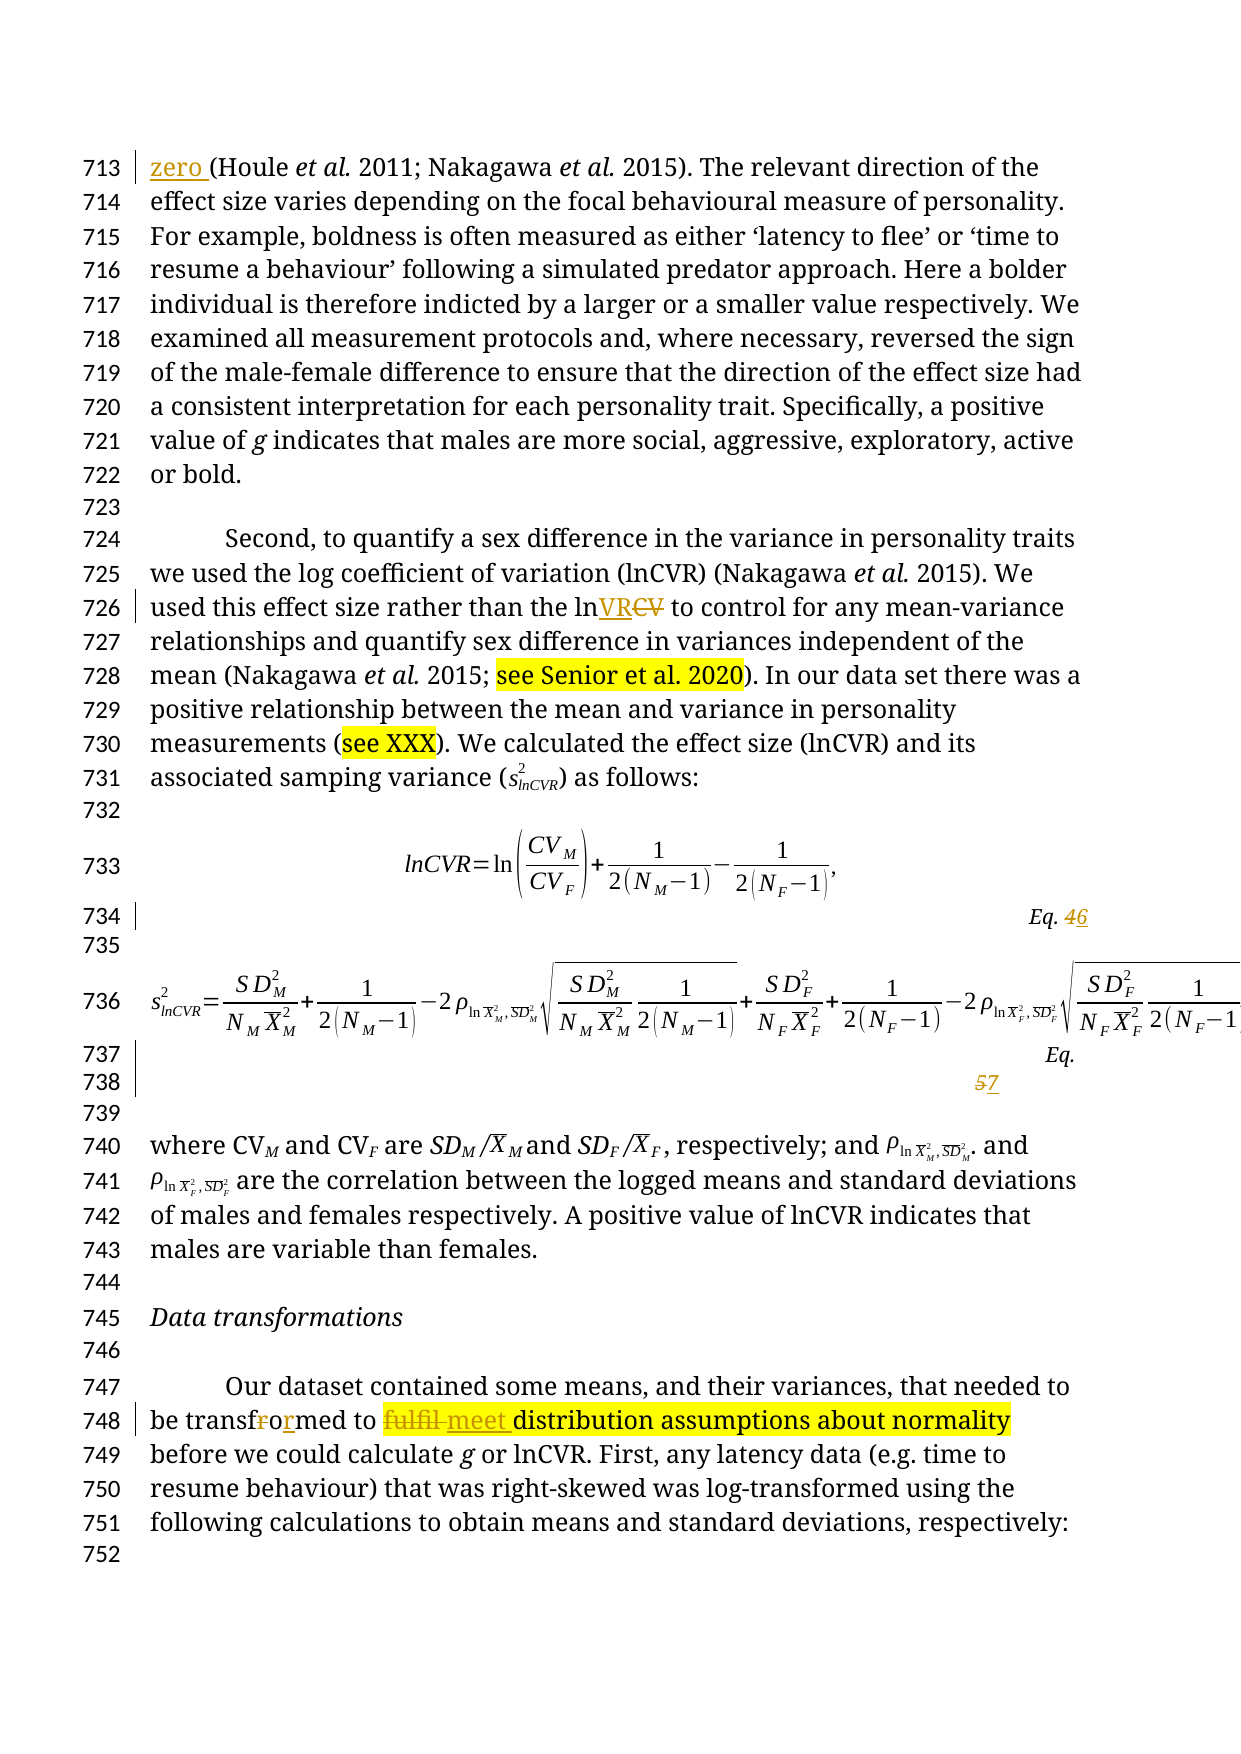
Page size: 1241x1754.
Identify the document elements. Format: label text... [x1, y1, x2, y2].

text Eq. [150, 902, 1090, 930]
text where CVM and CVF are SDM /M and SDF /F , respectively; and . and are the correlation between the logged means and standard deviations of males and females respectively. A positive value of lnCVR indicates that males are variable than females. [150, 1127, 1090, 1266]
text Data transformations [150, 1300, 1090, 1334]
text Our dataset contained some means, and their variances, that needed to be transfomed to distribution assumptions about normality before we could calculate g or lnCVR. First, any latency data (e.g. time to resume behaviour) that was right-skewed was log-transformed using the following calculations to obtain means and standard deviations, respectively: [150, 1368, 1090, 1538]
text Second, to quantify a sex difference in the variance in personality traits we used the log coefficient of variation (lnCVR) (Nakagawa et al. 2015). We used this effect size rather than the ln to control for any mean-variance relationships and quantify sex difference in variances independent of the mean (Nakagawa et al. 2015; see Senior et al. 2020). In our data set there was a positive relationship between the mean and variance in personality measurements (see XXX). We calculated the effect size (lnCVR) and its associated samping variance () as follows: [150, 521, 1090, 794]
text , [150, 828, 1090, 902]
text Eq. [975, 1040, 1090, 1097]
